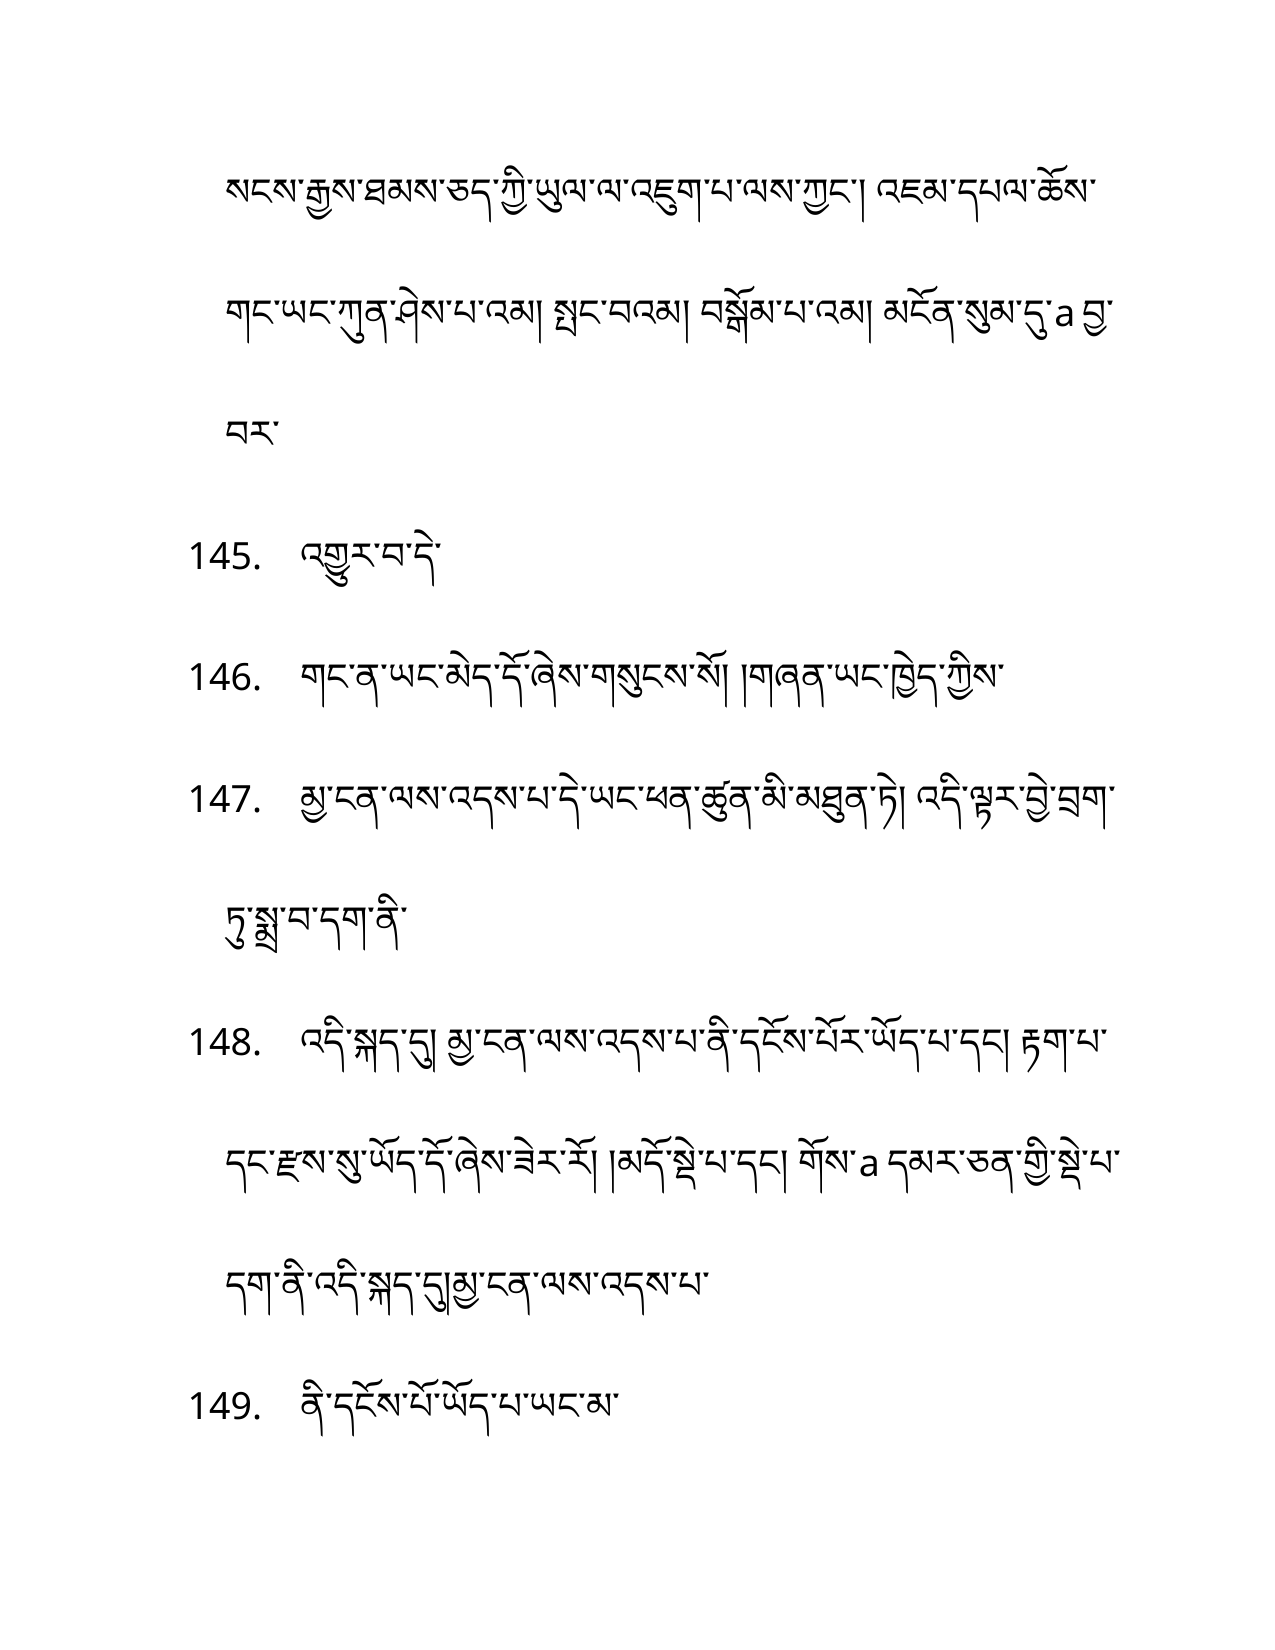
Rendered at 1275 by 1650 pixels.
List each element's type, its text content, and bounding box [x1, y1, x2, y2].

list མྱ་ངན་ལས་འདས་པ་དེ་ཡང་ཕན་ཚུན་མི་མཐུན་ཏེ། འདི་ལྟར་བྱེ་བྲག་ཏུ་སྨྲ་བ་དག་ནི་ [187, 757, 1125, 984]
list ནི་དངོས་པོ་ཡོད་པ་ཡང་མ་ [187, 1364, 1125, 1470]
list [187, 150, 1125, 498]
list འགྱུར་བ་དེ་ [187, 514, 1125, 620]
list གང་ན་ཡང་མེད་དོ་ཞེས་གསུངས་སོ། །གཞན་ཡང་ཁྱེད་ཀྱིས་ [187, 636, 1125, 741]
list འདི་སྐད་དུ། མྱ་ངན་ལས་འདས་པ་ནི་དངོས་པོར་ཡོད་པ་དང། རྟག་པ་དང་རྫས་སུ་ཡོད་དོ་ཞེས་ཟེར་རོ། །མདོ་སྡེ་པ་དང། གོས་aདམར་ཅན་གྱི་སྡེ་པ་དག་ནི་འདི་སྐད་དུ།མྱ་ངན་ལས་འདས་པ་ [187, 1000, 1125, 1349]
